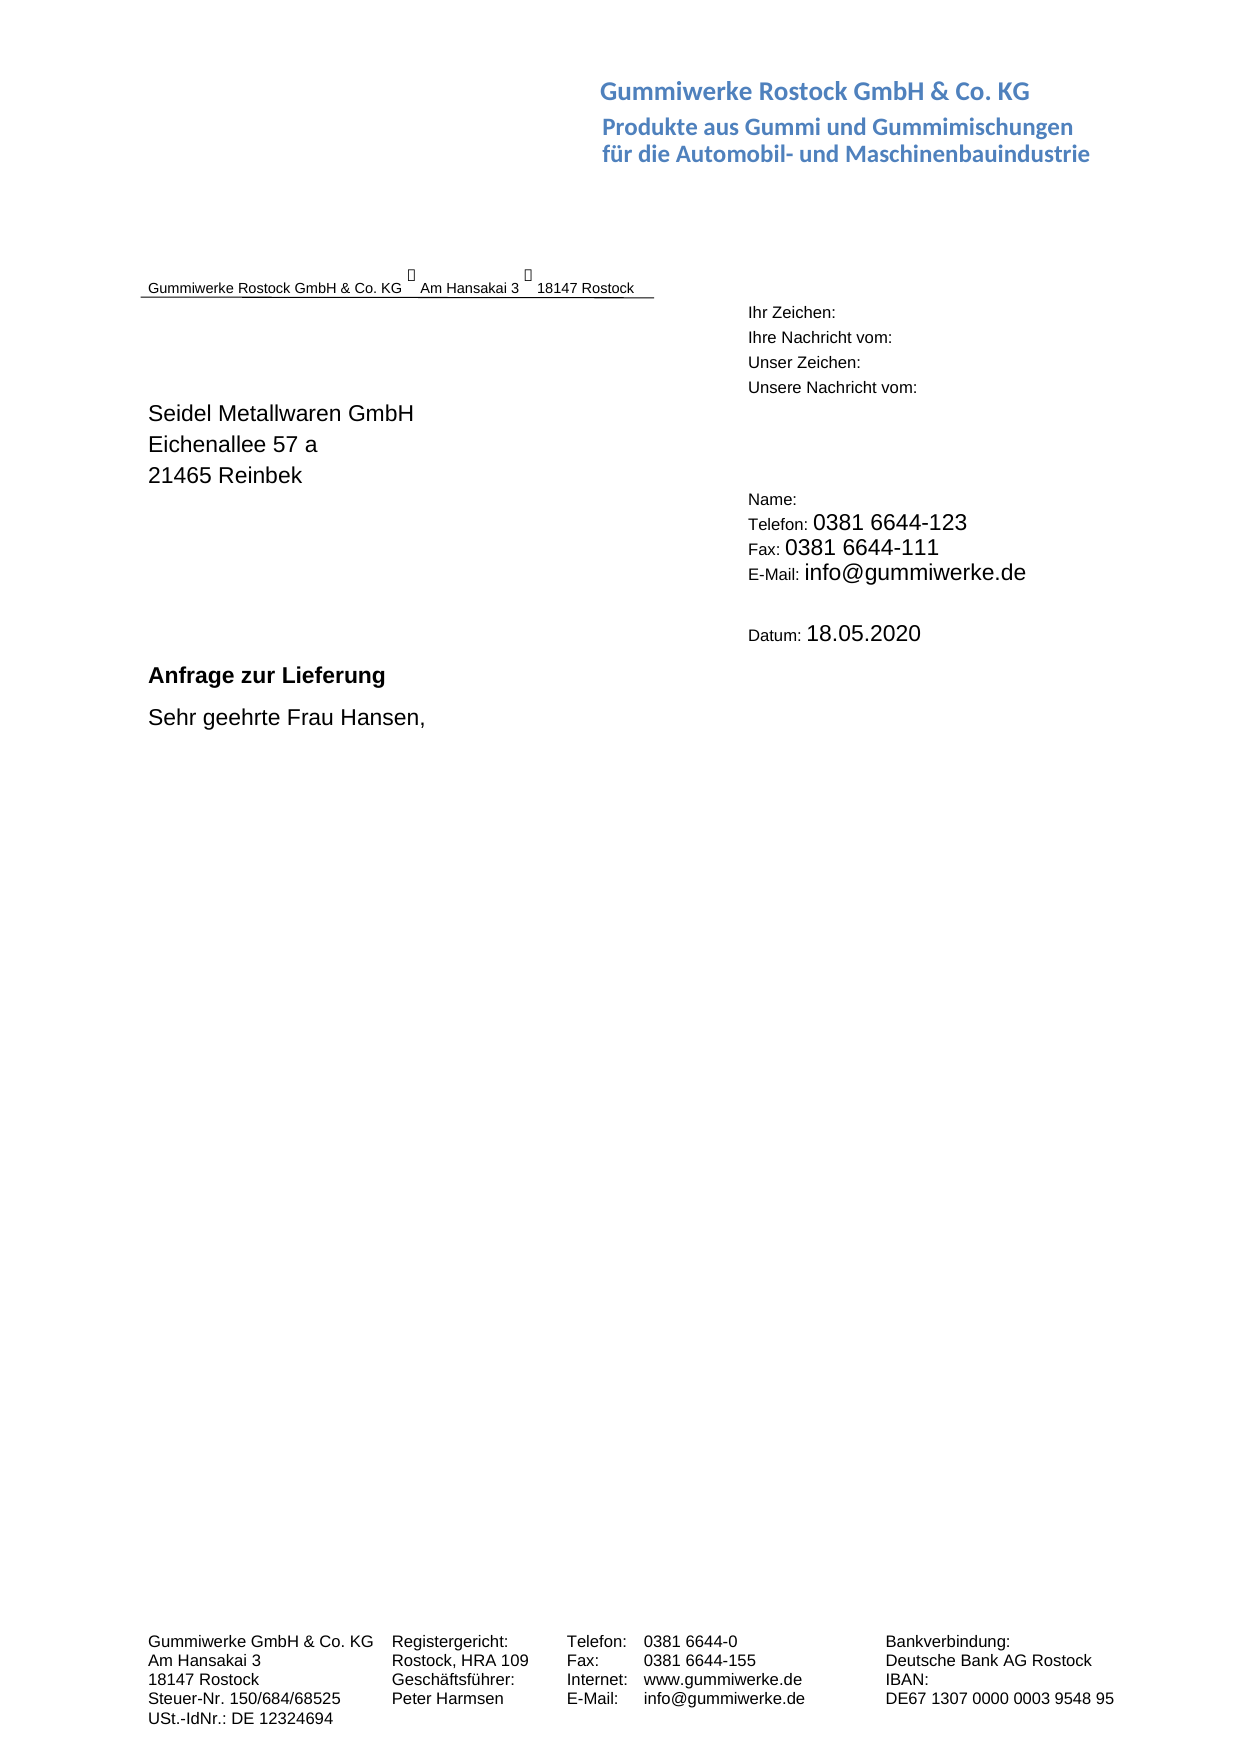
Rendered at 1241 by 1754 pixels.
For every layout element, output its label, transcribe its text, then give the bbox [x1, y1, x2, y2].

text Seidel Metallwaren GmbH [148, 397, 1119, 428]
text 21465 Reinbek [148, 459, 1119, 490]
text Gummiwerke Rostock GmbH & Co. KG [600, 74, 1119, 107]
text Eichenallee 57 a [148, 428, 1119, 459]
text Ihre Nachricht vom: [748, 328, 1119, 347]
text Unsere Nachricht vom: [748, 378, 1119, 397]
text E-Mail: info@gummiwerke.de [748, 560, 1119, 585]
text Unser Zeichen: [748, 353, 1119, 372]
text Sehr geehrte Frau Hansen, [148, 708, 1119, 729]
text Telefon: 0381 6644-123 [748, 509, 1119, 535]
text Produkte aus Gummi und Gummimischungen für die Automobil- und Maschinenbauindustrie [602, 113, 1092, 168]
text Gummiwerke Rostock GmbH & Co. KG  Am Hansakai 3  18147 Rostock [148, 264, 1119, 302]
text Name: [748, 490, 1119, 509]
text Ihr Zeichen: [748, 304, 1119, 322]
text Datum: 18.05.2020 [748, 619, 1119, 646]
text Anfrage zur Lieferung [148, 667, 1119, 687]
text Fax: 0381 6644-111 [748, 535, 1119, 560]
